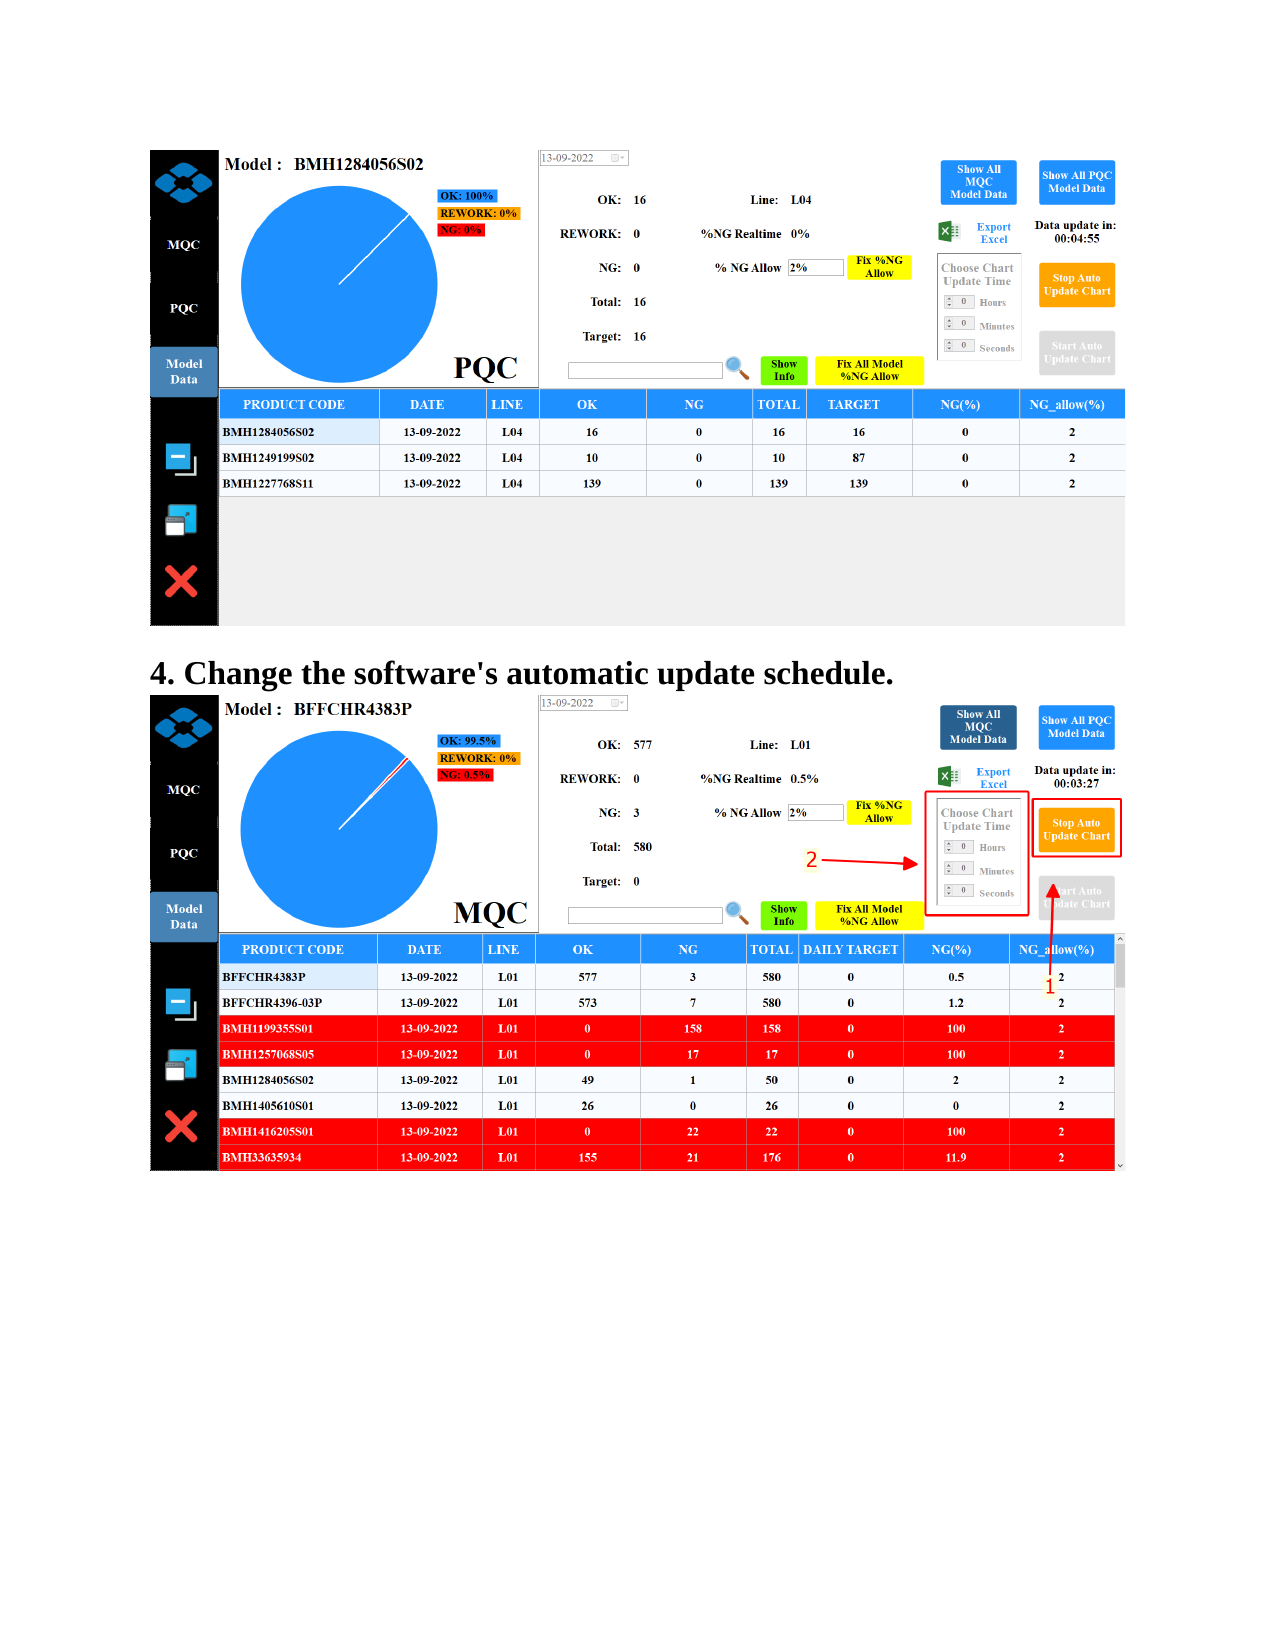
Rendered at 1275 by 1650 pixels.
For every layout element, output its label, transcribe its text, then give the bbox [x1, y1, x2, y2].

picture [150, 695, 1125, 1171]
subtitle 4. Change the software's automatic update schedule. [150, 654, 1125, 692]
picture [150, 150, 1125, 626]
